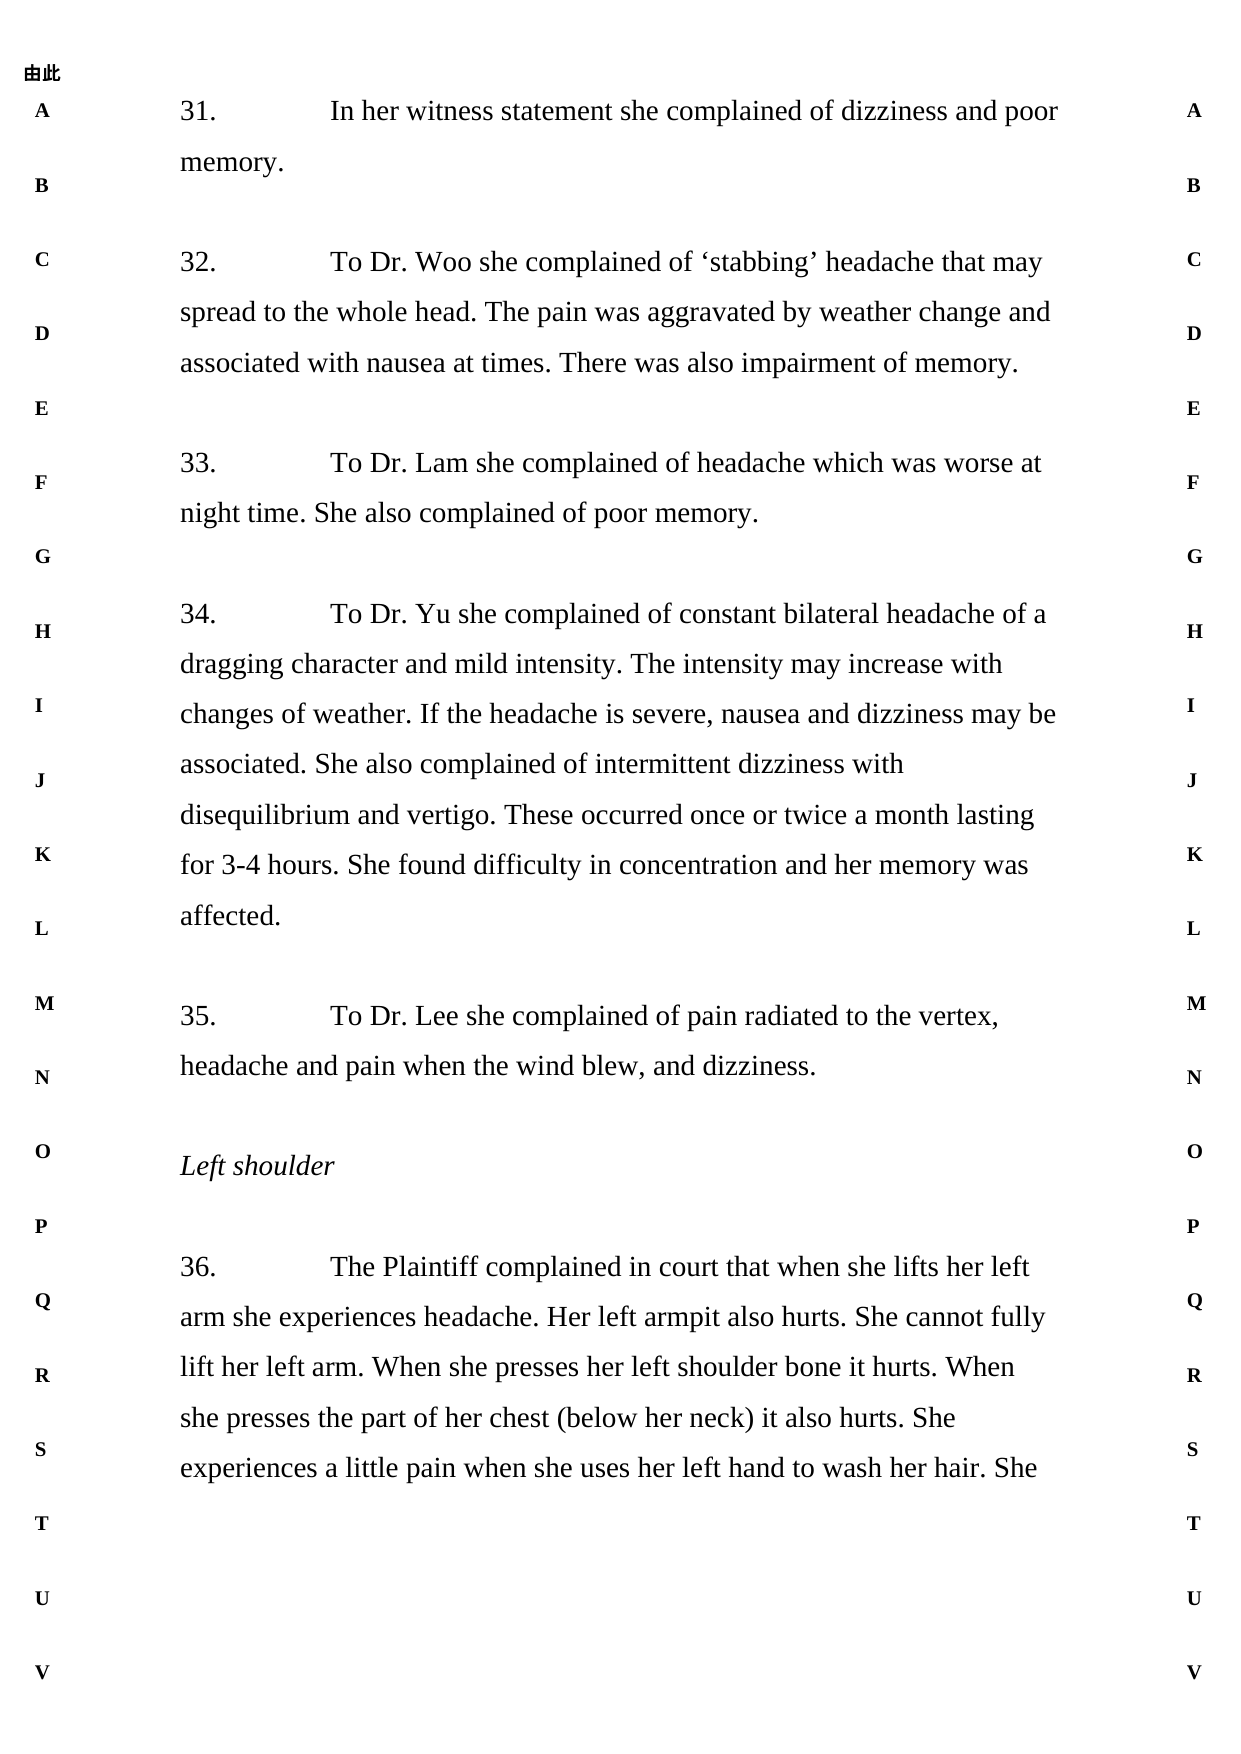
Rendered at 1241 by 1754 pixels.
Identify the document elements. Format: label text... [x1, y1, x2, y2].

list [180, 1249, 1060, 1484]
list Left shoulder [180, 1148, 1060, 1182]
list 31. In her witness statement she complained of dizziness and poor memory. [180, 93, 1060, 177]
list 35. To Dr. Lee she complained of pain radiated to the vertex, headache and pain when the wind blew, and dizziness. [180, 998, 1060, 1082]
list 34. To Dr. Yu she complained of constant bilateral headache of a dragging character and mild intensity. The intensity may increase with changes of weather. If the headache is severe, nausea and dizziness may be associated. She also complained of intermittent dizziness with disequilibrium and vertigo. These occurred once or twice a month lasting for 3-4 hours. She found difficulty in concentration and her memory was affected. [180, 596, 1060, 931]
list 32. To Dr. Woo she complained of ‘stabbing’ headache that may spread to the whole head. The pain was aggravated by weather change and associated with nausea at times. There was also impairment of memory. [180, 244, 1060, 378]
list 33. To Dr. Lam she complained of headache which was worse at night time. She also complained of poor memory. [180, 445, 1060, 529]
